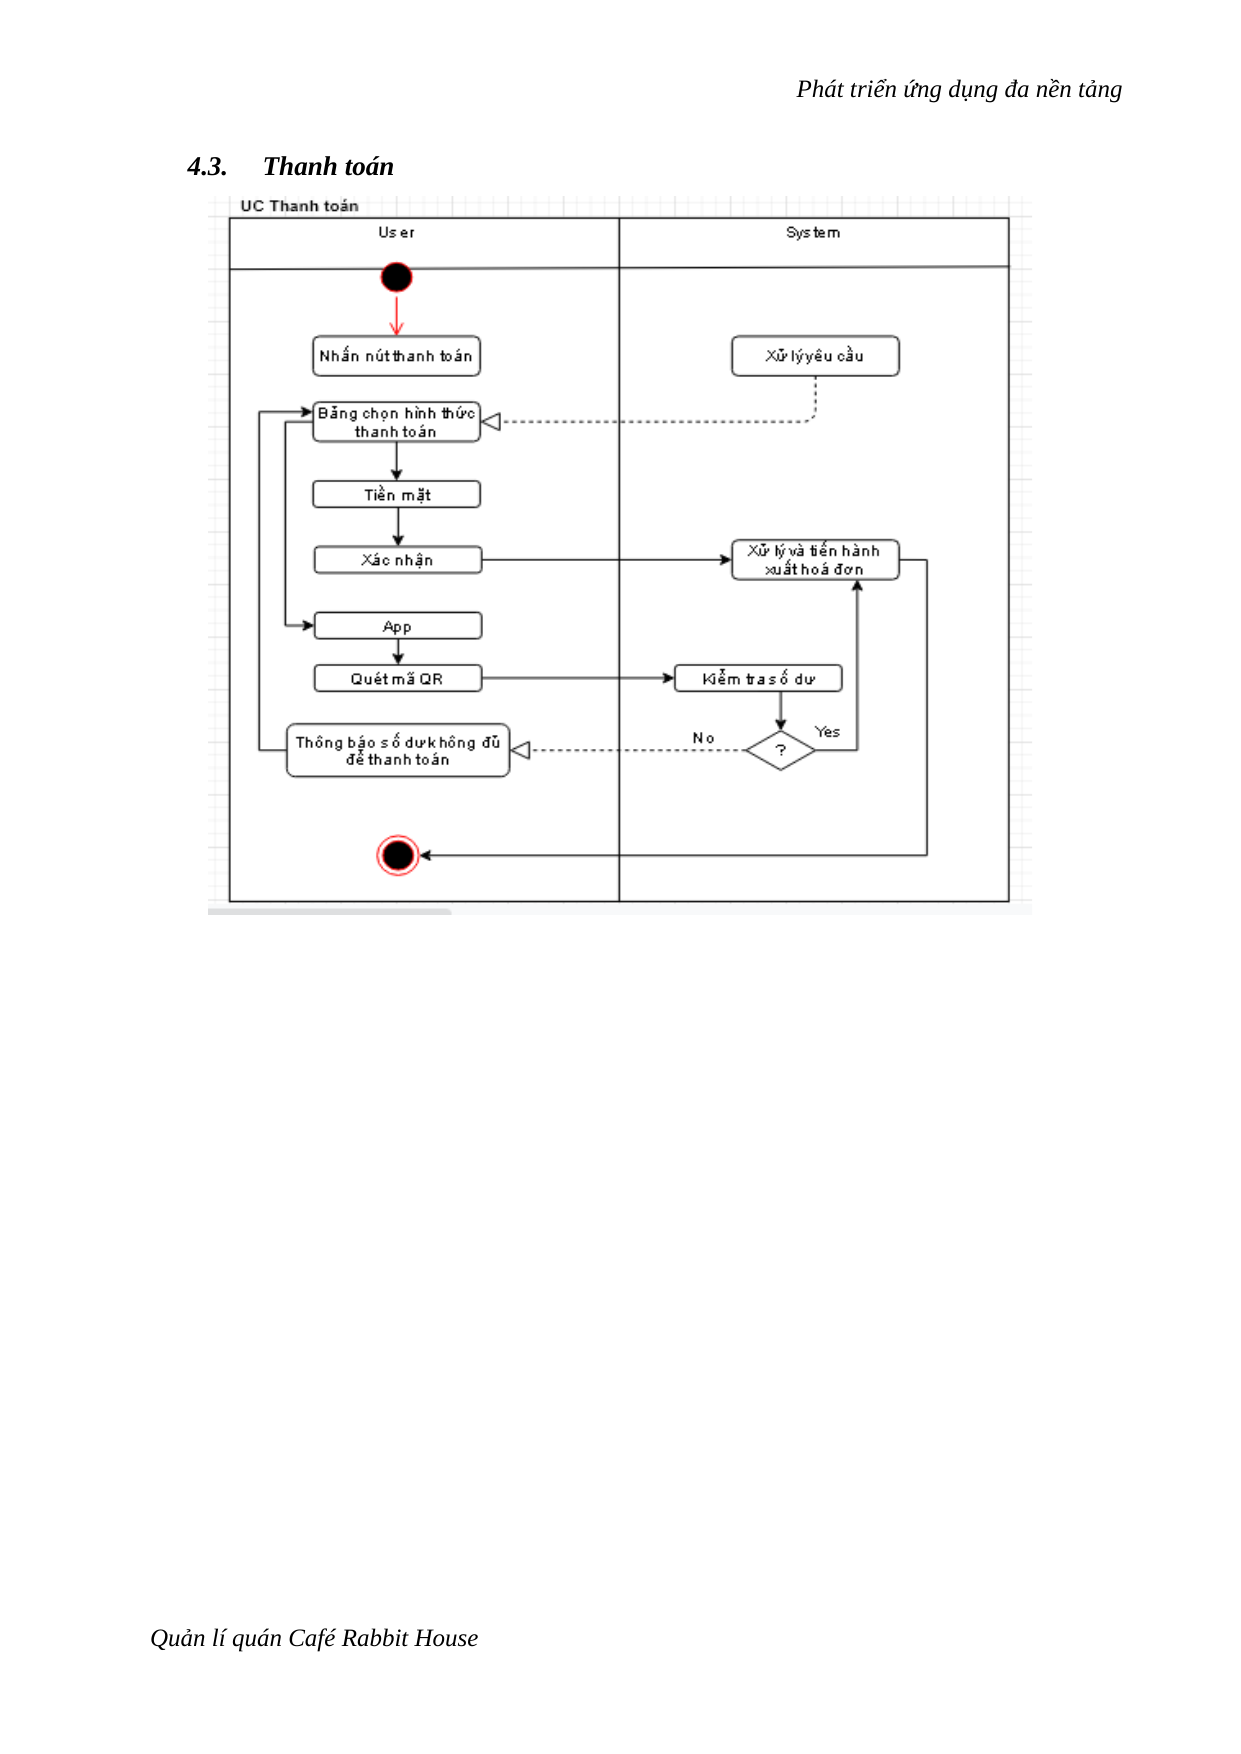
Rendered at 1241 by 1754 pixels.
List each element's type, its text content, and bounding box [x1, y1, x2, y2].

list Thanh toán [187, 150, 1090, 181]
